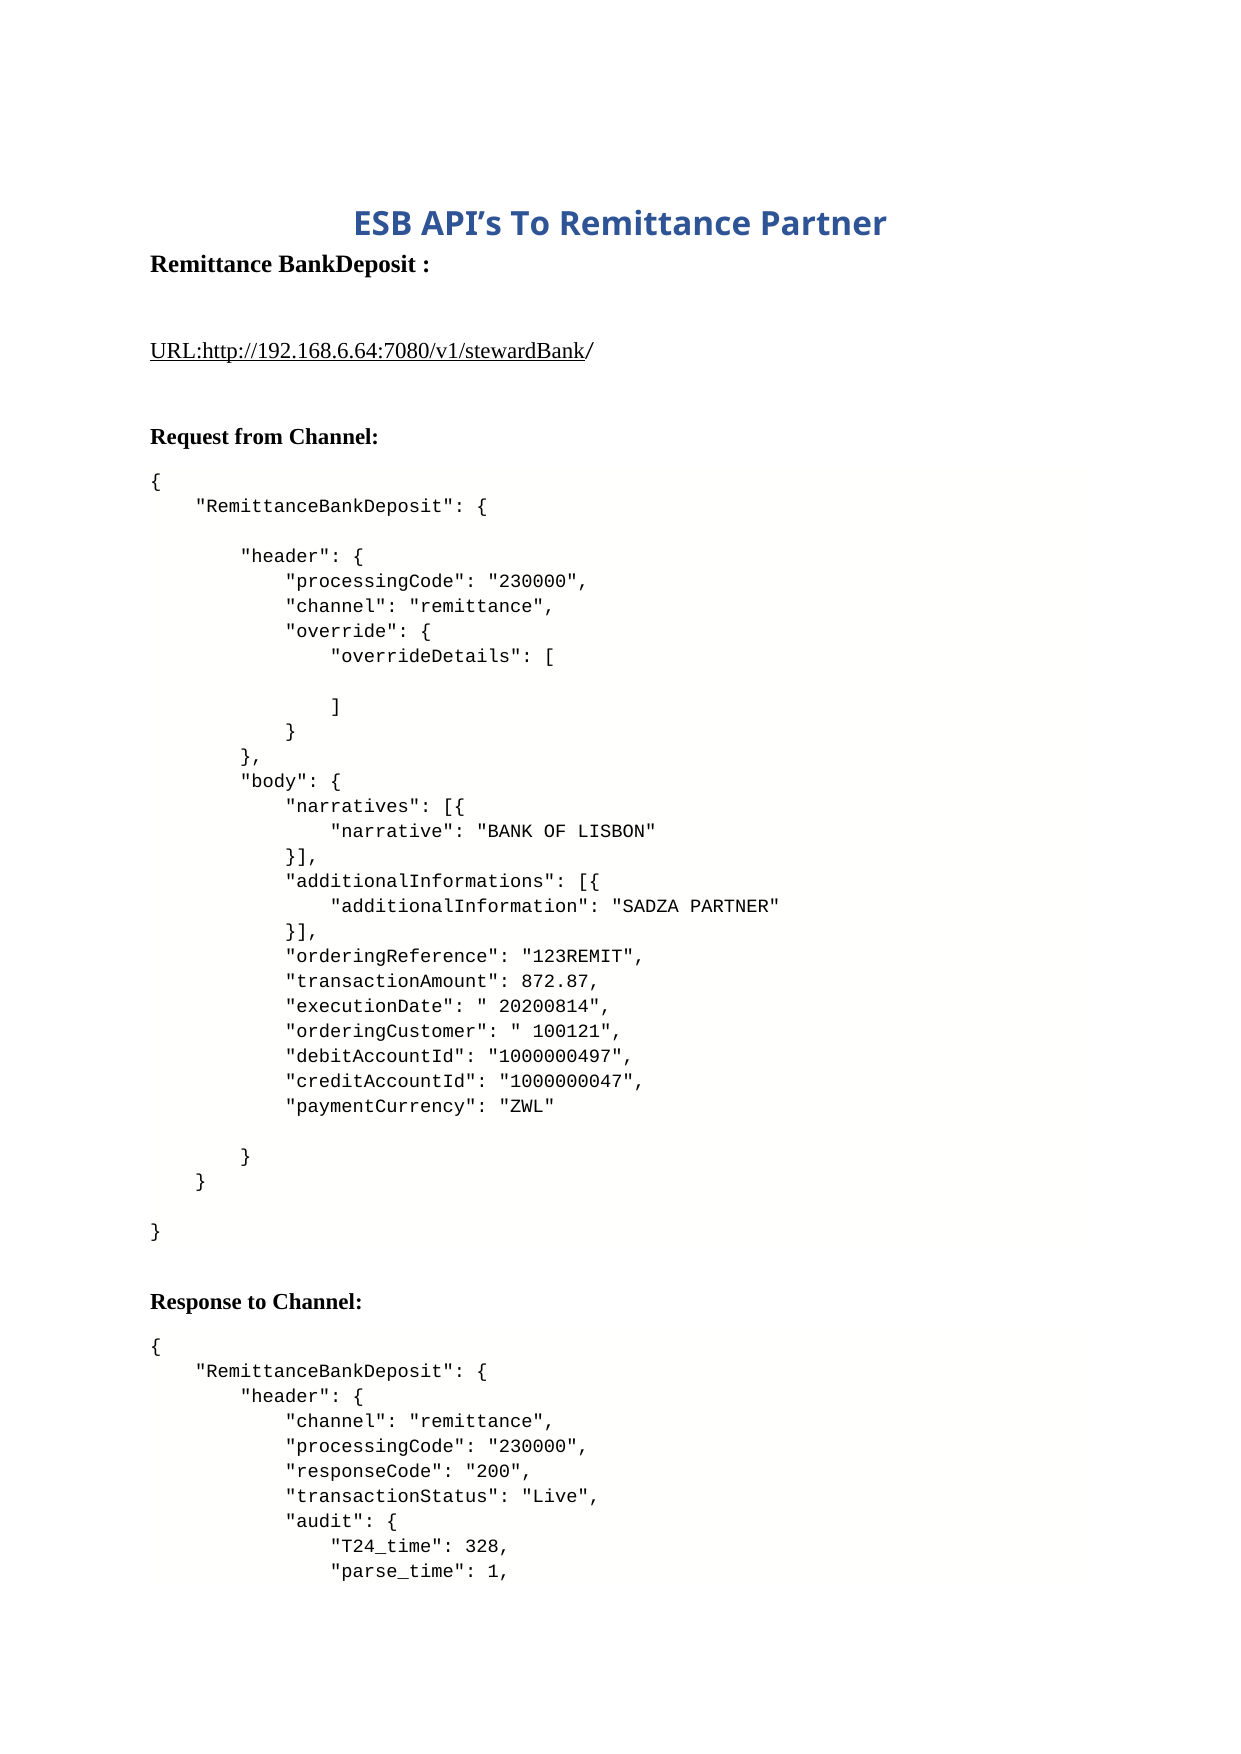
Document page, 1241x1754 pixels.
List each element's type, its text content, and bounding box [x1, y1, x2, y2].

text "processingCode": "230000", [150, 568, 1090, 593]
text }], [150, 918, 1090, 943]
text Response to Channel: [150, 1288, 1090, 1314]
text "T24_time": 328, [150, 1533, 1090, 1558]
text { [150, 1333, 1090, 1358]
text "channel": "remittance", [150, 593, 1090, 618]
text Request from Channel: [150, 423, 1090, 449]
text "paymentCurrency": "ZWL" [150, 1093, 1090, 1118]
text "overrideDetails": [ [150, 643, 1090, 668]
text "creditAccountId": "1000000047", [150, 1068, 1090, 1093]
text "channel": "remittance", [150, 1408, 1090, 1433]
text "additionalInformations": [{ [150, 868, 1090, 893]
text "RemittanceBankDeposit": { [150, 493, 1090, 518]
text } [150, 1218, 1090, 1243]
text "parse_time": 1, [150, 1558, 1090, 1583]
text } [150, 1168, 1090, 1193]
text ] [150, 693, 1090, 718]
text { [150, 468, 1090, 493]
text "audit": { [150, 1508, 1090, 1533]
text "executionDate": " 20200814", [150, 993, 1090, 1018]
text URL:http://192.168.6.64:7080/v1/stewardBank/ [150, 336, 1090, 364]
text "narrative": "BANK OF LISBON" [150, 818, 1090, 843]
text "override": { [150, 618, 1090, 643]
text "processingCode": "230000", [150, 1433, 1090, 1458]
text "header": { [150, 1383, 1090, 1408]
text "narratives": [{ [150, 793, 1090, 818]
text "orderingReference": "123REMIT", [150, 943, 1090, 968]
text } [150, 1143, 1090, 1168]
text "orderingCustomer": " 100121", [150, 1018, 1090, 1043]
text "RemittanceBankDeposit": { [150, 1358, 1090, 1383]
text "transactionStatus": "Live", [150, 1483, 1090, 1508]
text Remittance BankDeposit : [150, 249, 1090, 278]
subtitle ESB API’s To Remittance Partner [150, 200, 1090, 245]
text "debitAccountId": "1000000497", [150, 1043, 1090, 1068]
text }], [150, 843, 1090, 868]
text "body": { [150, 768, 1090, 793]
text "transactionAmount": 872.87, [150, 968, 1090, 993]
text "header": { [150, 543, 1090, 568]
text }, [150, 743, 1090, 768]
text } [150, 718, 1090, 743]
text "responseCode": "200", [150, 1458, 1090, 1483]
text "additionalInformation": "SADZA PARTNER" [150, 893, 1090, 918]
